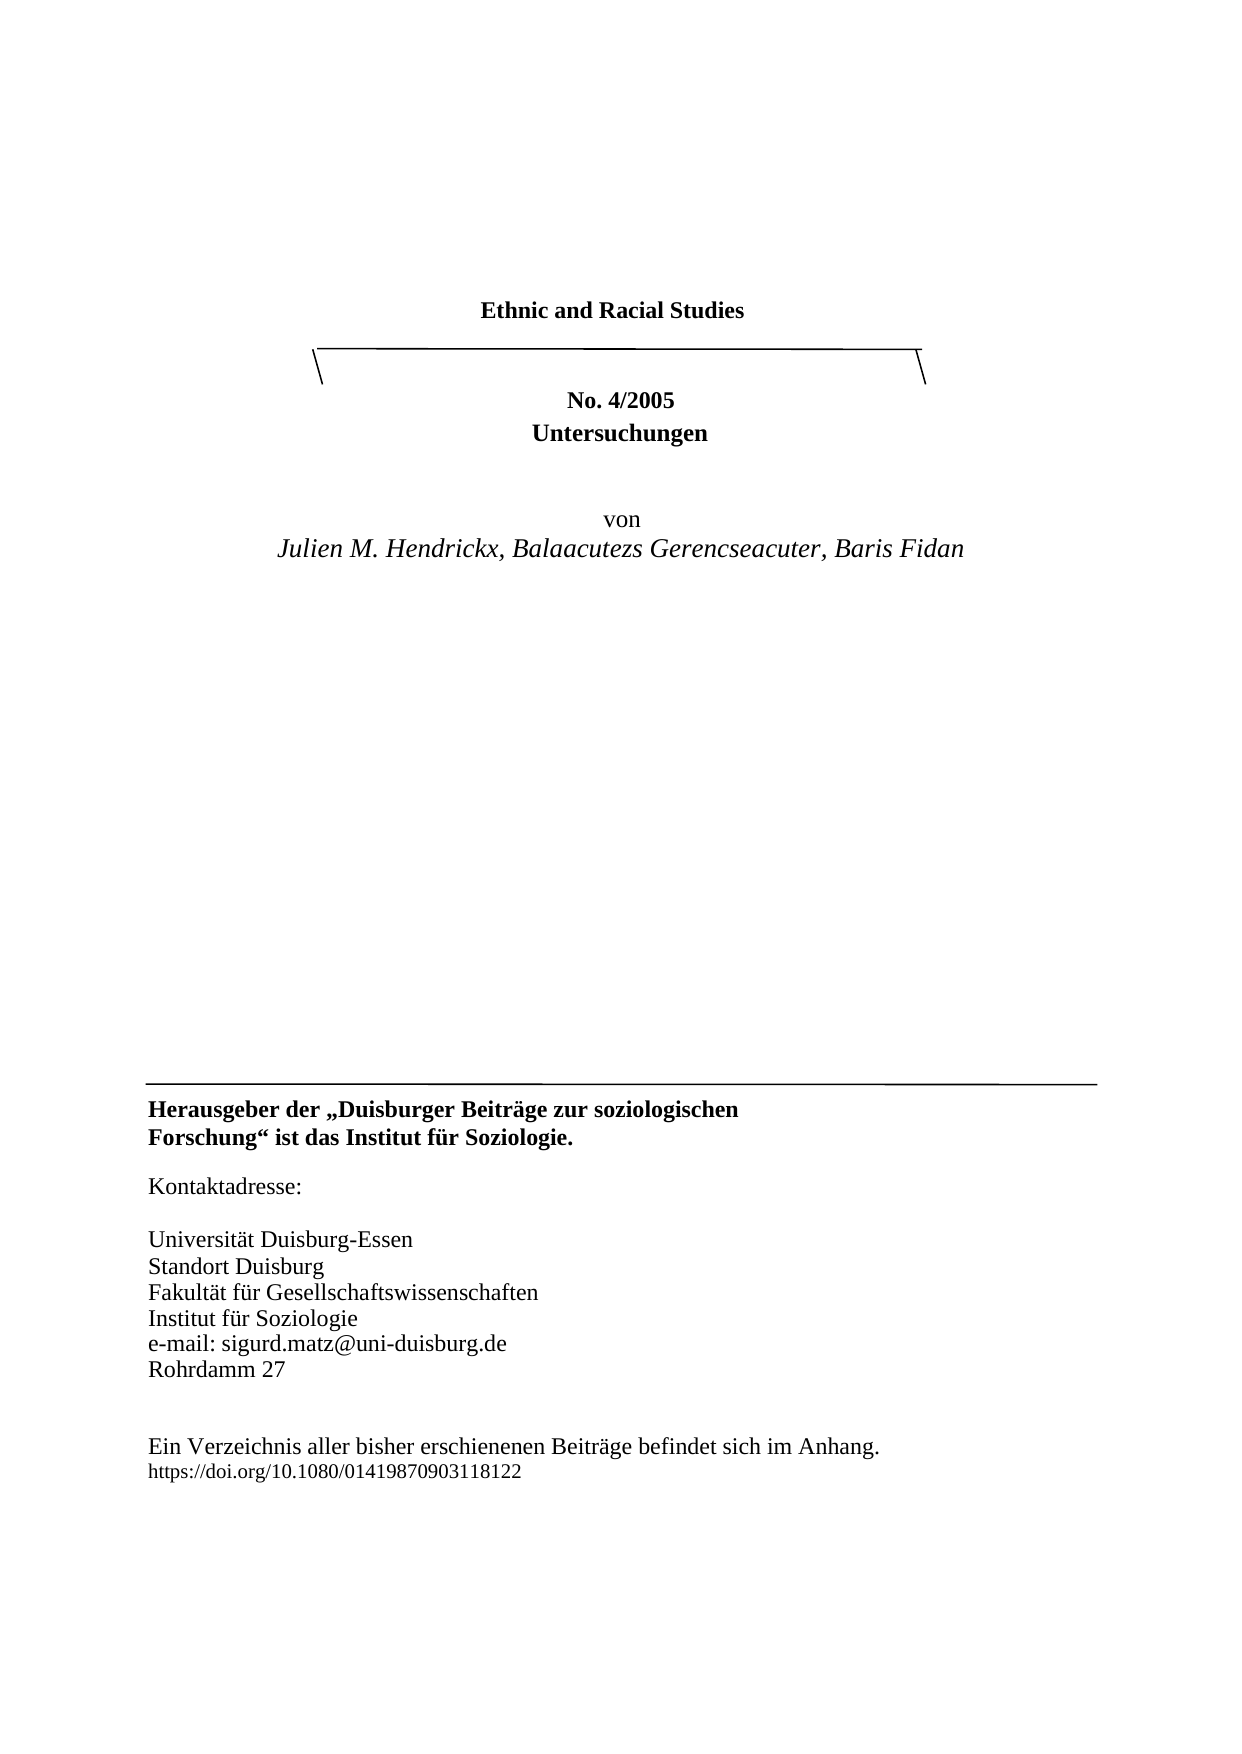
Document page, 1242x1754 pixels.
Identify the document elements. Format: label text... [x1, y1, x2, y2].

text Rohrdamm 27 [148, 1357, 443, 1383]
text Ein Verzeichnis aller bisher erschienenen Beiträge befindet sich im Anhang. [148, 1432, 1092, 1459]
text Julien M. Hendrickx, Balaacutezs Gerencseacuter, Baris Fidan [148, 533, 1094, 564]
text Fakultät für Gesellschaftswissenschaften [148, 1280, 1092, 1306]
text e-mail: sigurd.matz@uni-duisburg.de [148, 1332, 1092, 1357]
text Herausgeber der „Duisburger Beiträge zur soziologischen Forschung“ ist das Institut für Soziologie. [148, 1096, 837, 1150]
text Untersuchungen [148, 418, 1092, 446]
text Institut für Soziologie [148, 1306, 1092, 1332]
text Kontaktadresse: [148, 1172, 1092, 1199]
text Standort Duisburg [148, 1253, 1092, 1280]
text von [148, 504, 1096, 533]
text No. 4/2005 [148, 386, 1094, 414]
text Ethnic and Racial Studies [148, 297, 1077, 324]
text Universität Duisburg-Essen [148, 1225, 1092, 1253]
text https://doi.org/10.1080/01419870903118122 [148, 1459, 1092, 1483]
